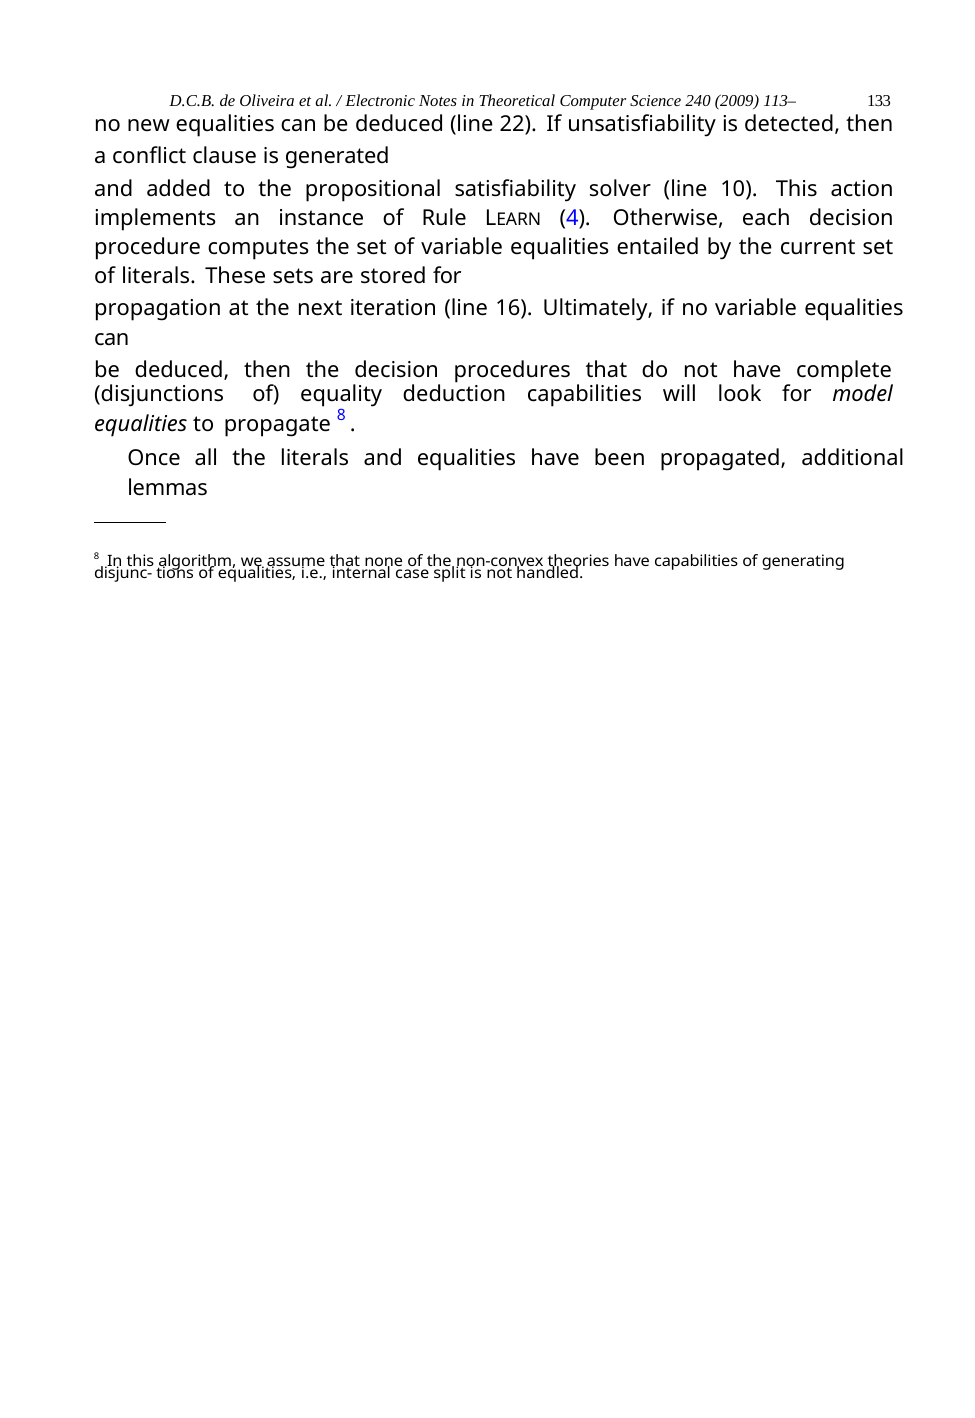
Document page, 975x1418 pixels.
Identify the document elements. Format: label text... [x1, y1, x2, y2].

text be deduced, then the decision procedures that do not have complete (disjunctions of) equality deduction capabilities will look for model equalities to propagate 8 . [94, 357, 893, 437]
text Once all the literals and equalities have been propagated, additional lemmas [127, 442, 904, 502]
text propagation at the next iteration (line 16). Ultimately, if no variable equalities can [94, 292, 904, 352]
text and added to the propositional satisfiability solver (line 10). This action implements an instance of Rule Learn (4). Otherwise, each decision procedure computes the set of variable equalities entailed by the current set of literals. These sets are stored for [94, 173, 893, 290]
text 8 In this algorithm, we assume that none of the non-convex theories have capabilities of generating disjunc- tions of equalities, i.e., internal case split is not handled. [94, 554, 904, 583]
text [94, 108, 893, 170]
